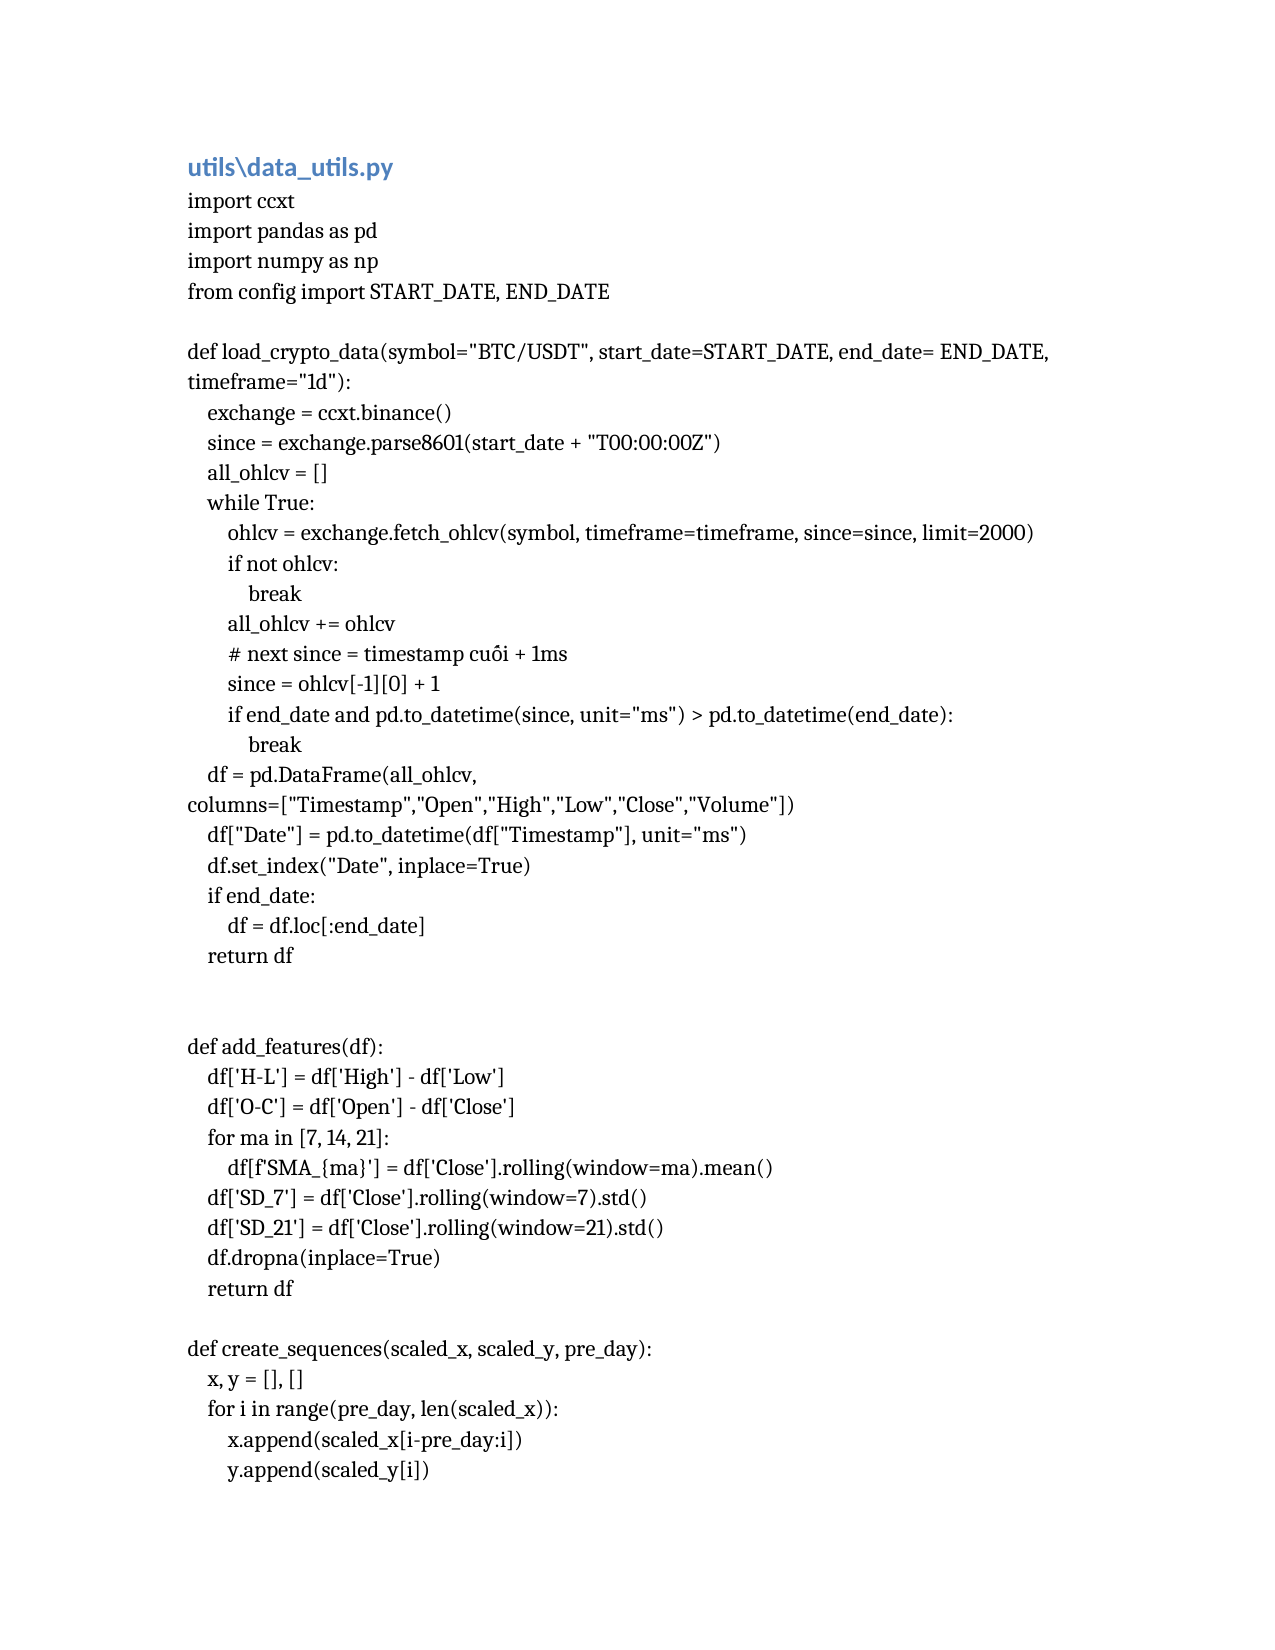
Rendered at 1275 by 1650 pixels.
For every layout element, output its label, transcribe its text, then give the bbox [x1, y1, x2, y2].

subtitle utils\data_utils.py [187, 150, 1087, 183]
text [187, 188, 1087, 1483]
